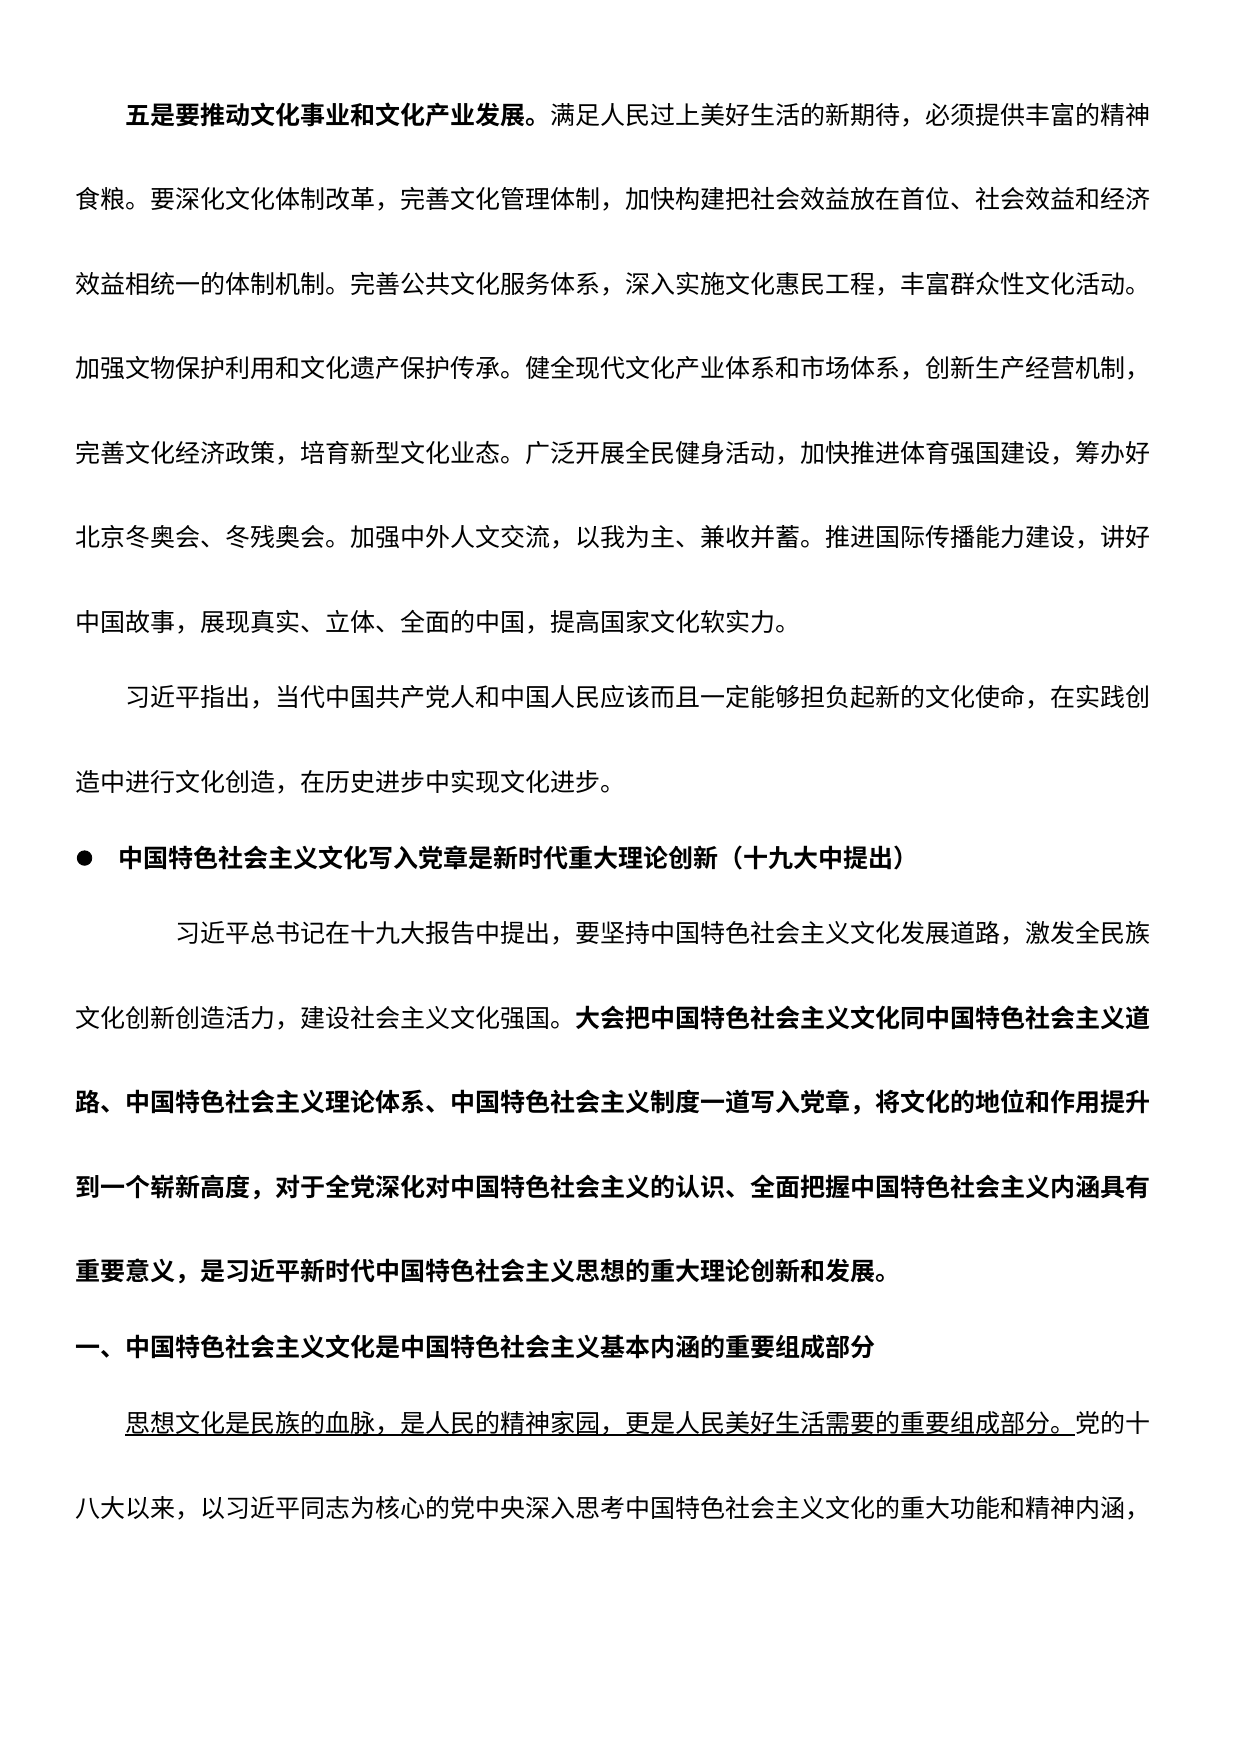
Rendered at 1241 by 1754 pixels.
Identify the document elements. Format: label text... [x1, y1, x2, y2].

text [75, 1389, 1165, 1539]
list 中国特色社会主义文化写入党章是新时代重大理论创新（十九大中提出） [75, 824, 1165, 889]
text 习近平总书记在十九大报告中提出，要坚持中国特色社会主义文化发展道路，激发全民族文化创新创造活力，建设社会主义文化强国。大会把中国特色社会主义文化同中国特色社会主义道路、中国特色社会主义理论体系、中国特色社会主义制度一道写入党章，将文化的地位和作用提升到一个崭新高度，对于全党深化对中国特色社会主义的认识、全面把握中国特色社会主义内涵具有重要意义，是习近平新时代中国特色社会主义思想的重大理论创新和发展。 [75, 899, 1165, 1302]
text 习近平指出，当代中国共产党人和中国人民应该而且一定能够担负起新的文化使命，在实践创造中进行文化创造，在历史进步中实现文化进步。 [75, 663, 1165, 813]
text 一、中国特色社会主义文化是中国特色社会主义基本内涵的重要组成部分 [75, 1313, 1165, 1378]
text 五是要推动文化事业和文化产业发展。满足人民过上美好生活的新期待，必须提供丰富的精神食粮。要深化文化体制改革，完善文化管理体制，加快构建把社会效益放在首位、社会效益和经济效益相统一的体制机制。完善公共文化服务体系，深入实施文化惠民工程，丰富群众性文化活动。加强文物保护利用和文化遗产保护传承。健全现代文化产业体系和市场体系，创新生产经营机制，完善文化经济政策，培育新型文化业态。广泛开展全民健身活动，加快推进体育强国建设，筹办好北京冬奥会、冬残奥会。加强中外人文交流，以我为主、兼收并蓄。推进国际传播能力建设，讲好中国故事，展现真实、立体、全面的中国，提高国家文化软实力。 [75, 81, 1165, 653]
